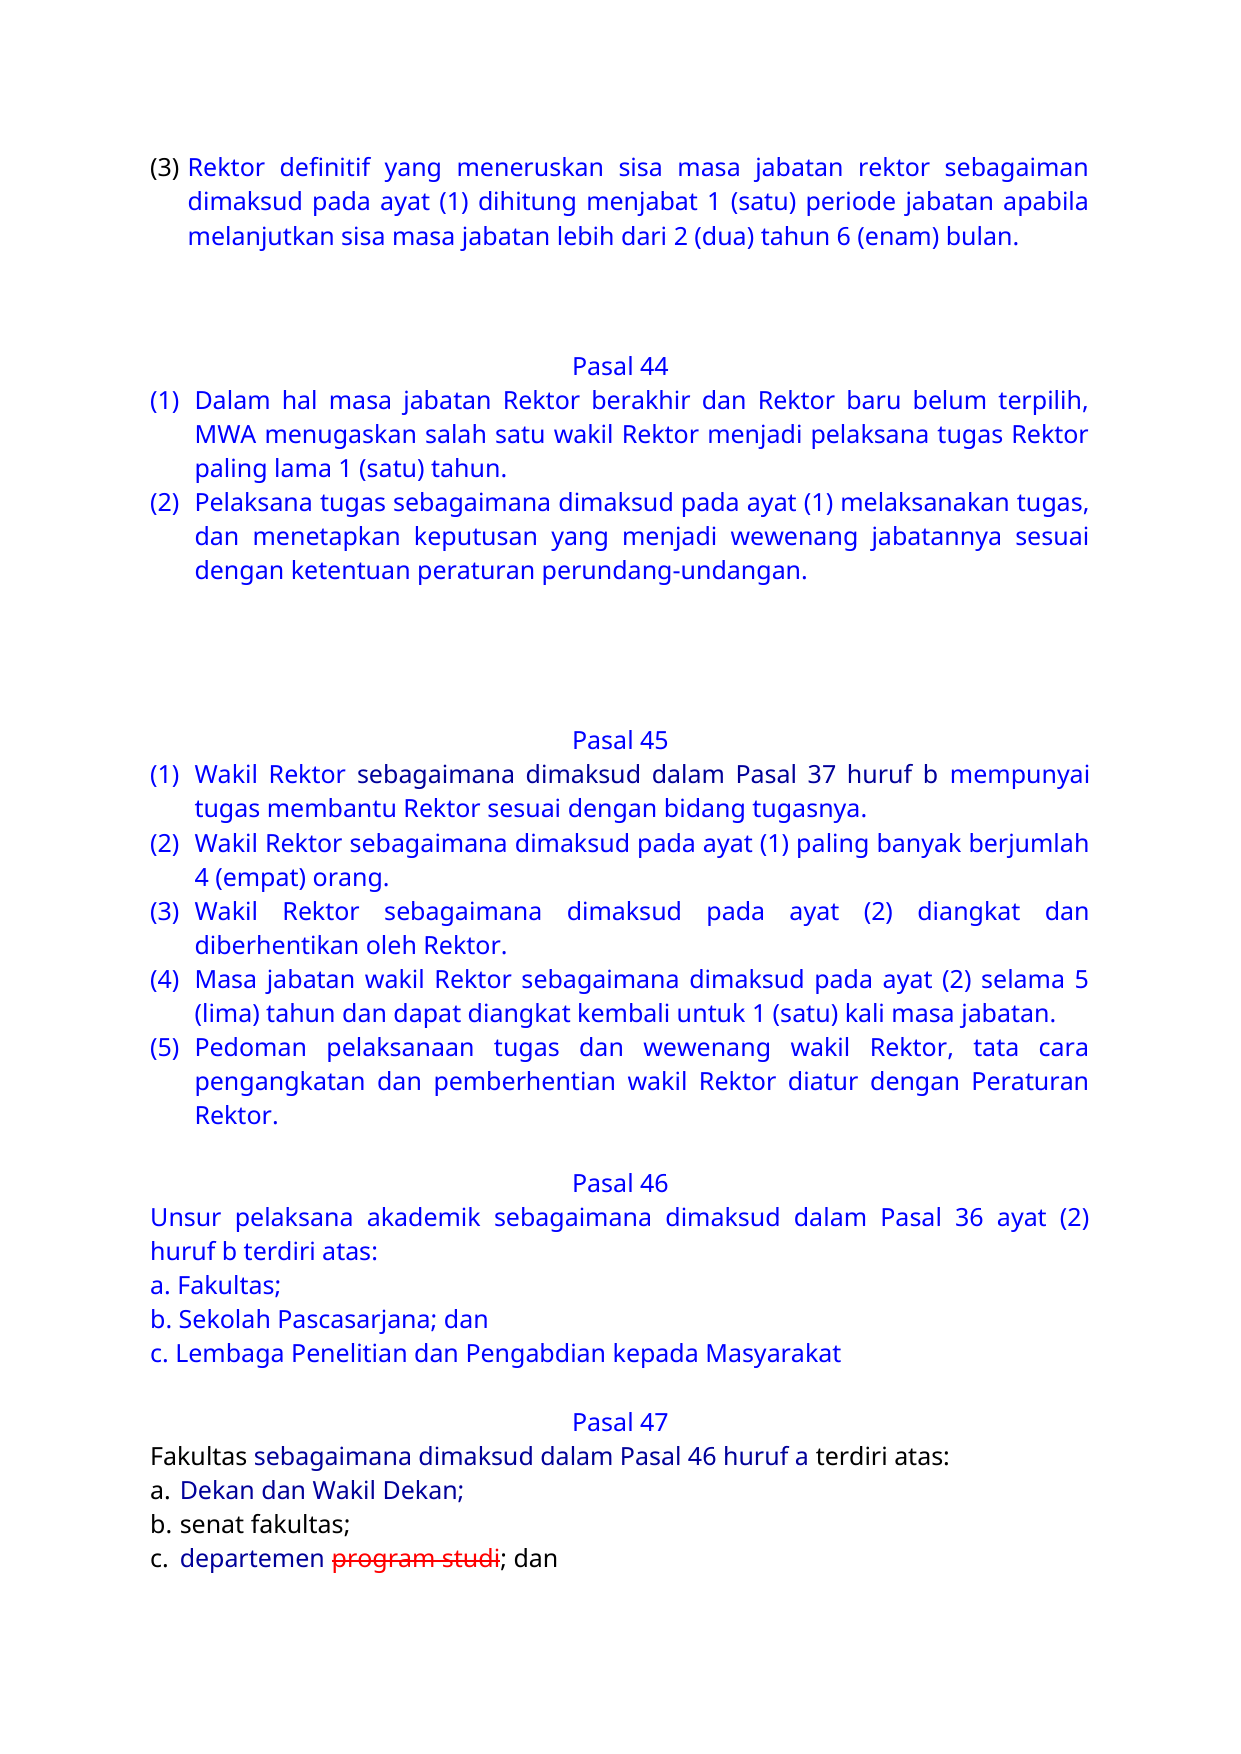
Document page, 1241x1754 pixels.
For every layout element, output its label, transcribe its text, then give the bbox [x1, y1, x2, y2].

list Rektor definitif yang meneruskan sisa masa jabatan rektor sebagaiman dimaksud pada ayat (1) dihitung menjabat 1 (satu) periode jabatan apabila melanjutkan sisa masa jabatan lebih dari 2 (dua) tahun 6 (enam) bulan. [150, 150, 1090, 252]
list Masa jabatan wakil Rektor sebagaimana dimaksud pada ayat (2) selama 5 (lima) tahun dan dapat diangkat kembali untuk 1 (satu) kali masa jabatan. [150, 961, 1090, 1029]
text Unsur pelaksana akademik sebagaimana dimaksud dalam Pasal 36 ayat (2) huruf b terdiri atas: [150, 1200, 1090, 1268]
list Wakil Rektor sebagaimana dimaksud pada ayat (1) paling banyak berjumlah 4 (empat) orang. [150, 825, 1090, 893]
text Pasal 47 [150, 1404, 1090, 1438]
text Pasal 46 [150, 1166, 1090, 1200]
list Dekan dan Wakil Dekan; [150, 1472, 1090, 1506]
text c. Lembaga Penelitian dan Pengabdian kepada Masyarakat [150, 1336, 1090, 1370]
text b. Sekolah Pascasarjana; dan [150, 1302, 1090, 1336]
text Pasal 45 [150, 723, 1090, 757]
list Dalam hal masa jabatan Rektor berakhir dan Rektor baru belum terpilih, MWA menugaskan salah satu wakil Rektor menjadi pelaksana tugas Rektor paling lama 1 (satu) tahun. [150, 382, 1090, 484]
list departemen program studi; dan [150, 1541, 1090, 1574]
text Fakultas sebagaimana dimaksud dalam Pasal 46 huruf a terdiri atas: [150, 1438, 1090, 1472]
list Wakil Rektor sebagaimana dimaksud dalam Pasal 37 huruf b mempunyai tugas membantu Rektor sesuai dengan bidang tugasnya. [150, 757, 1090, 825]
list Pedoman pelaksanaan tugas dan wewenang wakil Rektor, tata cara pengangkatan dan pemberhentian wakil Rektor diatur dengan Peraturan Rektor. [150, 1029, 1090, 1132]
text a. Fakultas; [150, 1268, 1090, 1302]
list Wakil Rektor sebagaimana dimaksud pada ayat (2) diangkat dan diberhentikan oleh Rektor. [150, 893, 1090, 961]
list Pelaksana tugas sebagaimana dimaksud pada ayat (1) melaksanakan tugas, dan menetapkan keputusan yang menjadi wewenang jabatannya sesuai dengan ketentuan peraturan perundang-undangan. [150, 484, 1090, 587]
list senat fakultas; [150, 1506, 1090, 1541]
text Pasal 44 [150, 348, 1090, 382]
